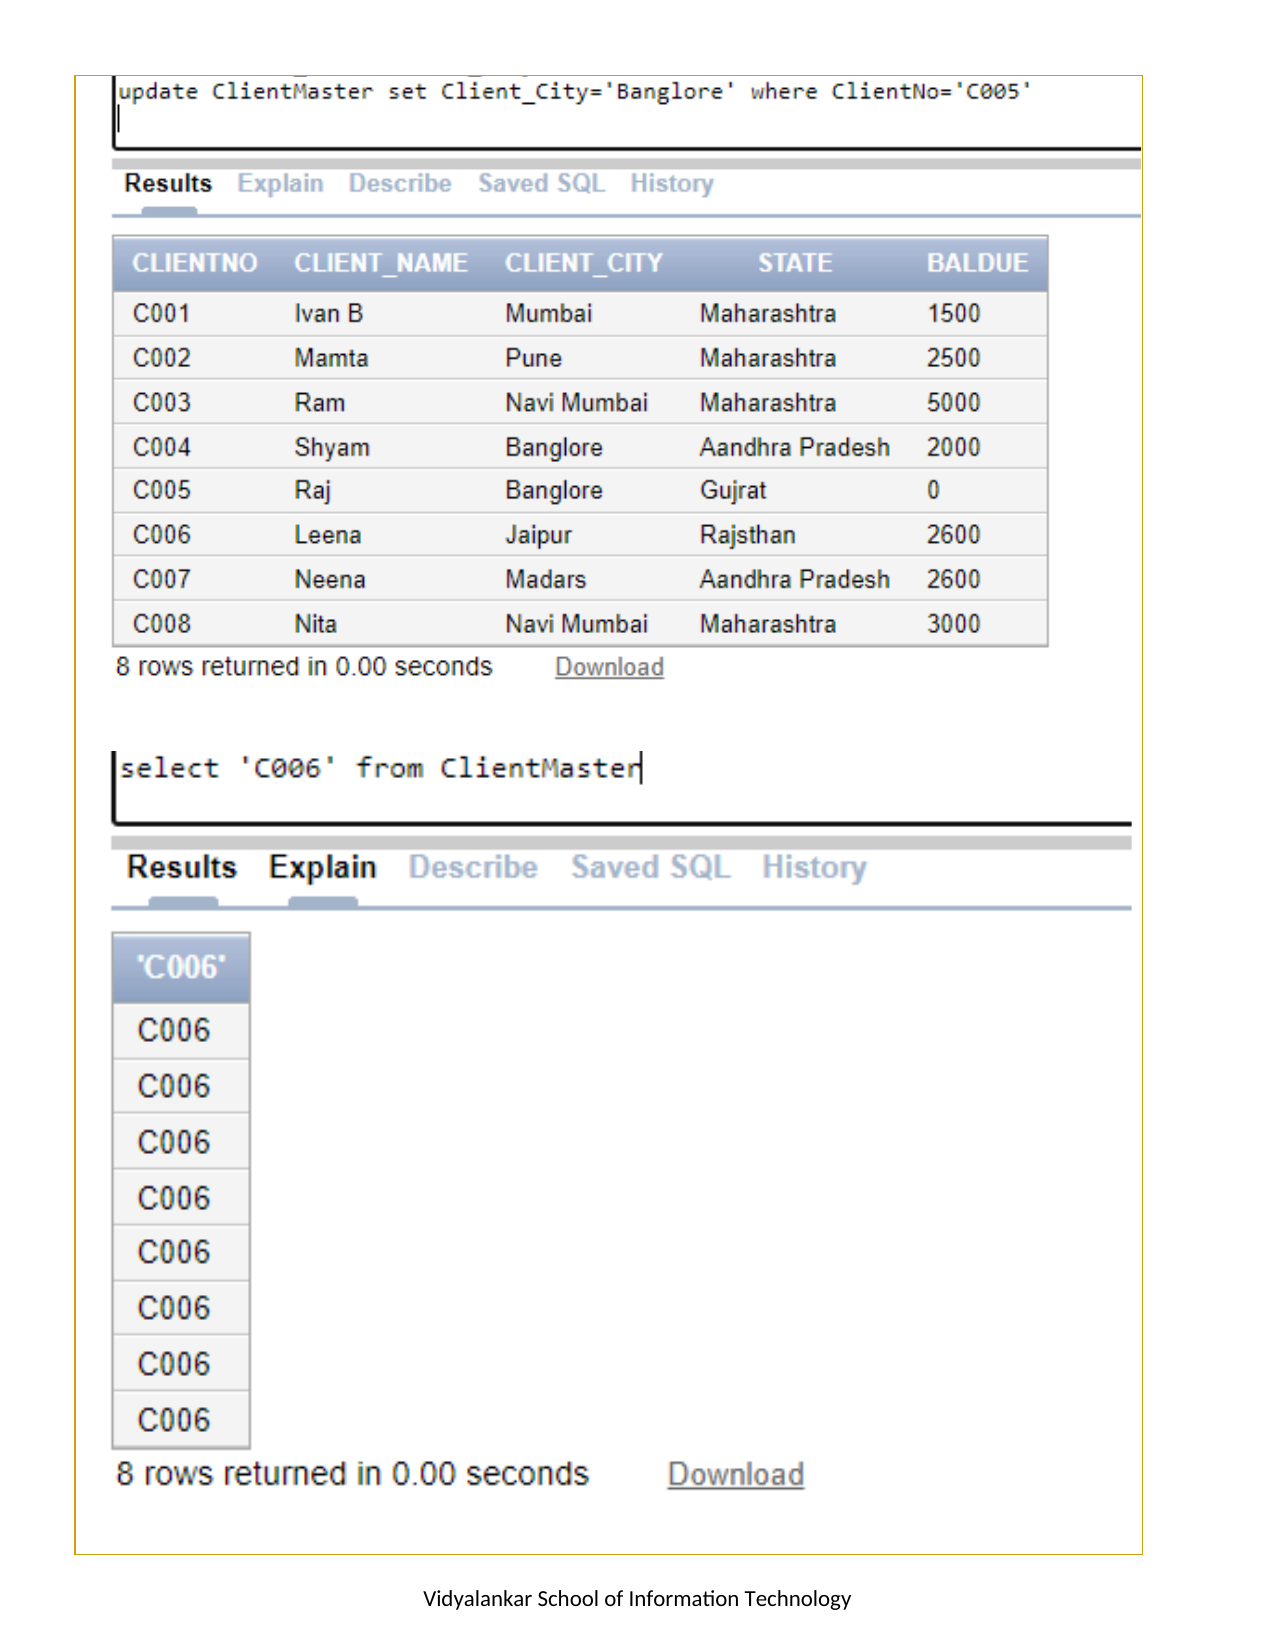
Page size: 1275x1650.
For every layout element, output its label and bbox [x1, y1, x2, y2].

table_cell [76, 76, 1142, 1554]
